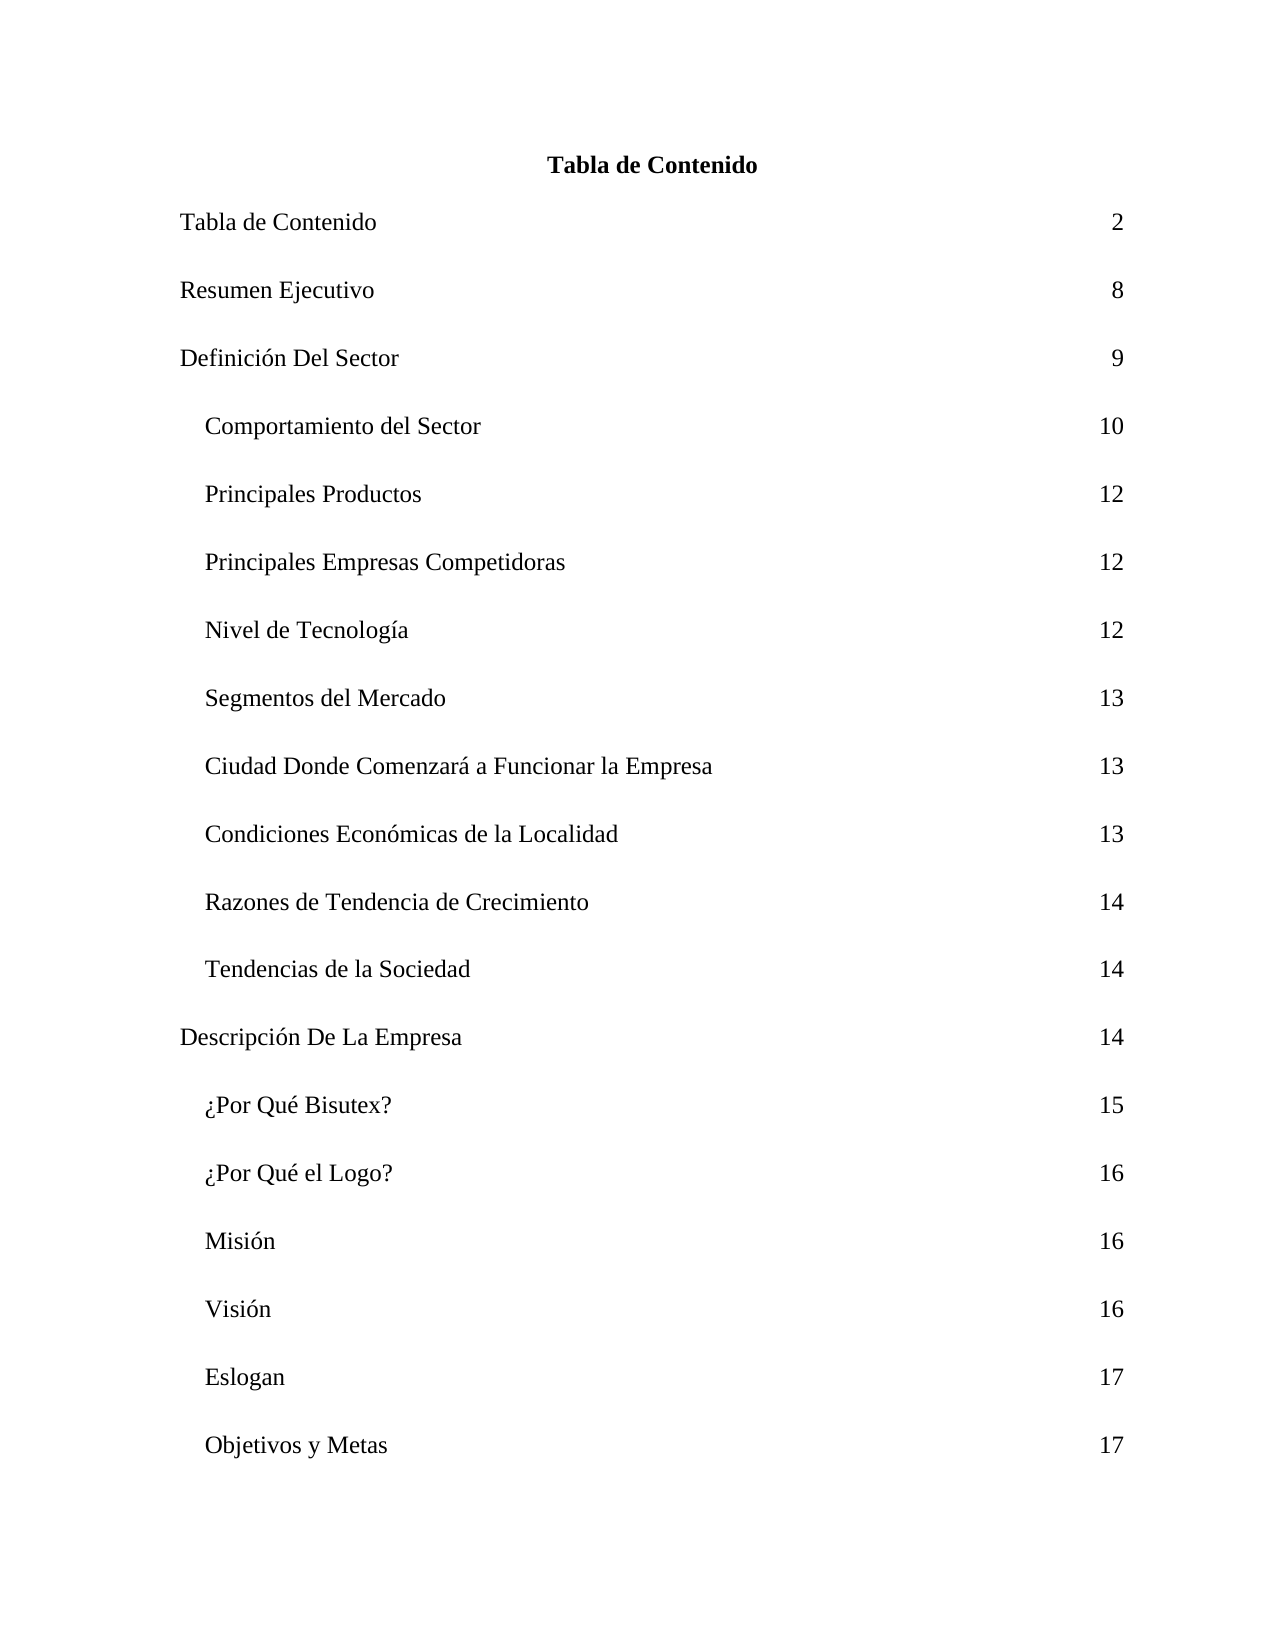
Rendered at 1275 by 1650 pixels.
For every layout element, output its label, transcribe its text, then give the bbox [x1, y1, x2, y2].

subtitle Tabla de Contenido [150, 150, 1125, 179]
